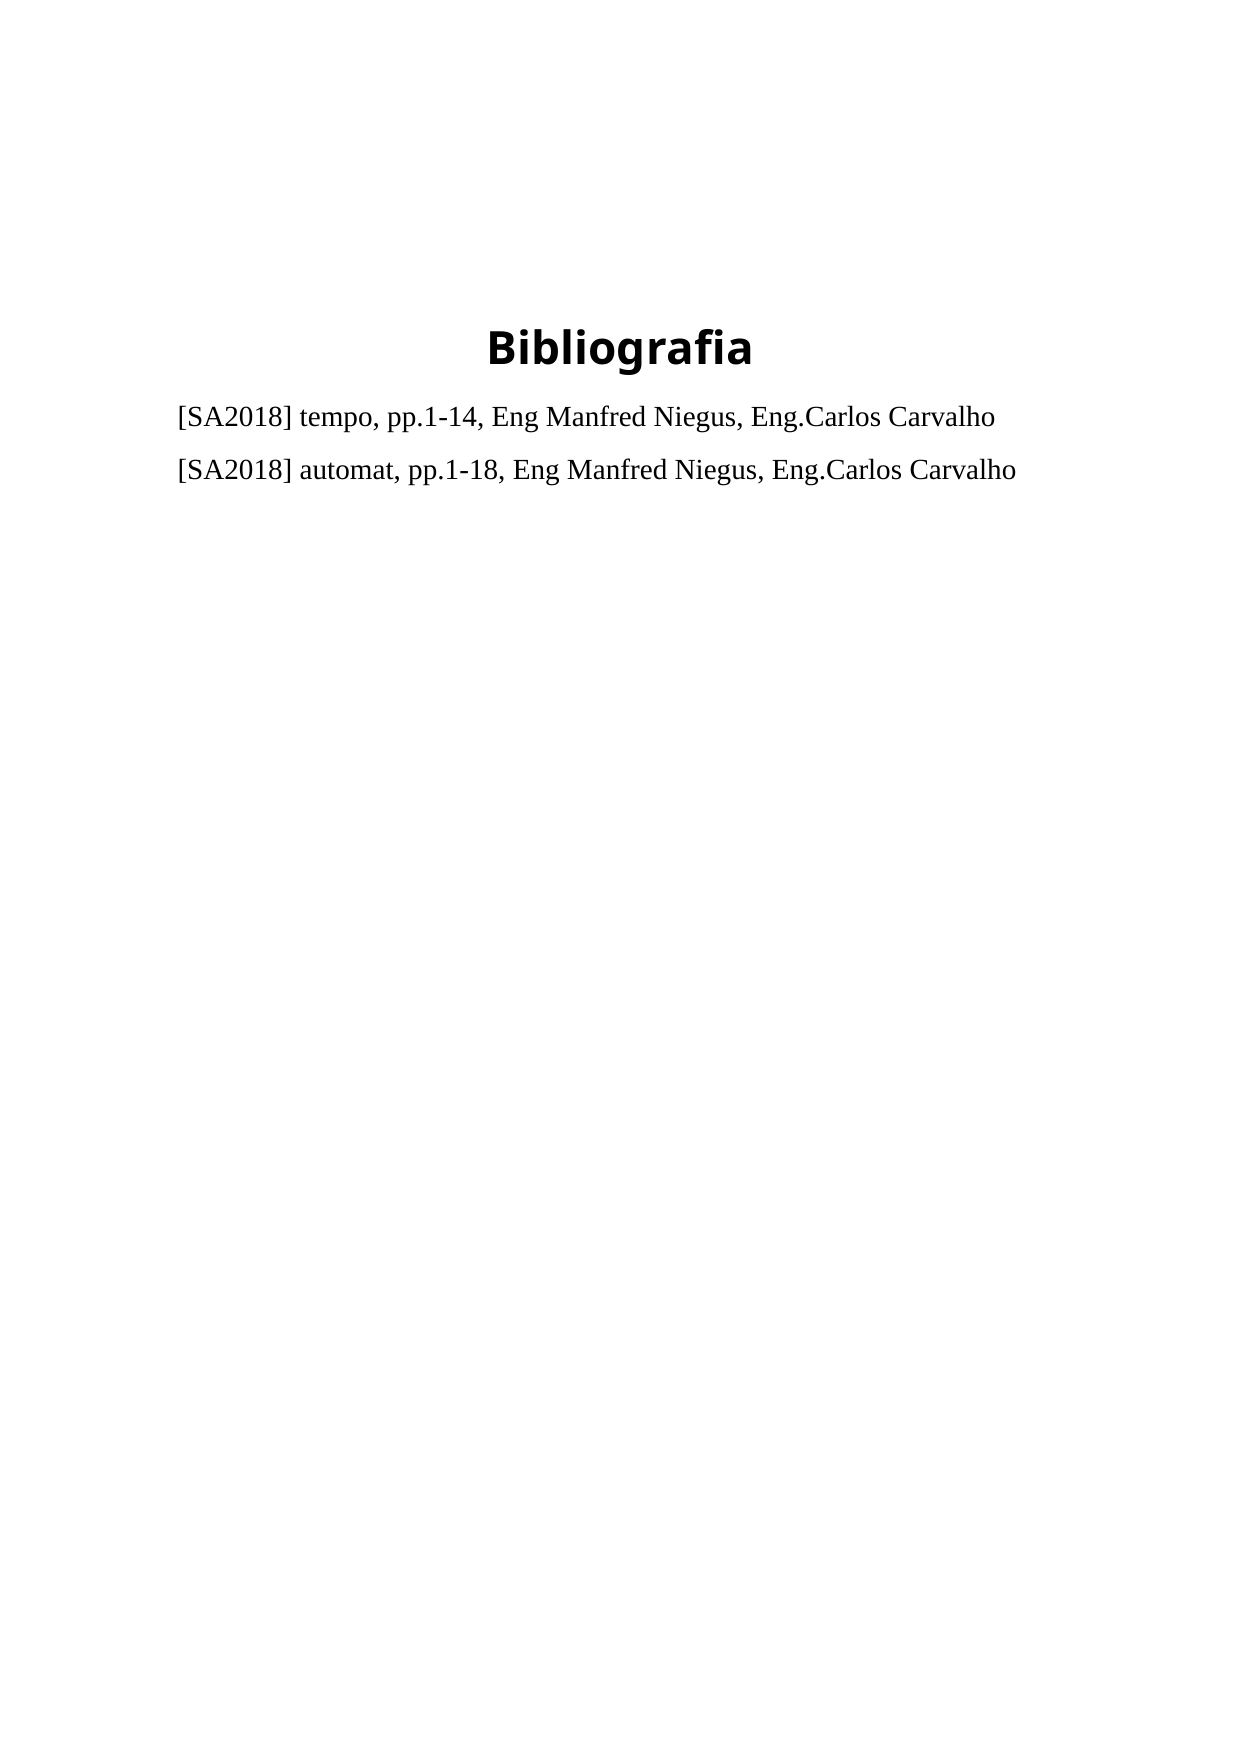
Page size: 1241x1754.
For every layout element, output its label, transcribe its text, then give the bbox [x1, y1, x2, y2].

text [SA2018] tempo, pp.1-14, Eng Manfred Niegus, Eng.Carlos Carvalho [177, 399, 1063, 433]
text Bibliografia [177, 316, 1063, 378]
text [SA2018] automat, pp.1-18, Eng Manfred Niegus, Eng.Carlos Carvalho [177, 452, 1063, 486]
